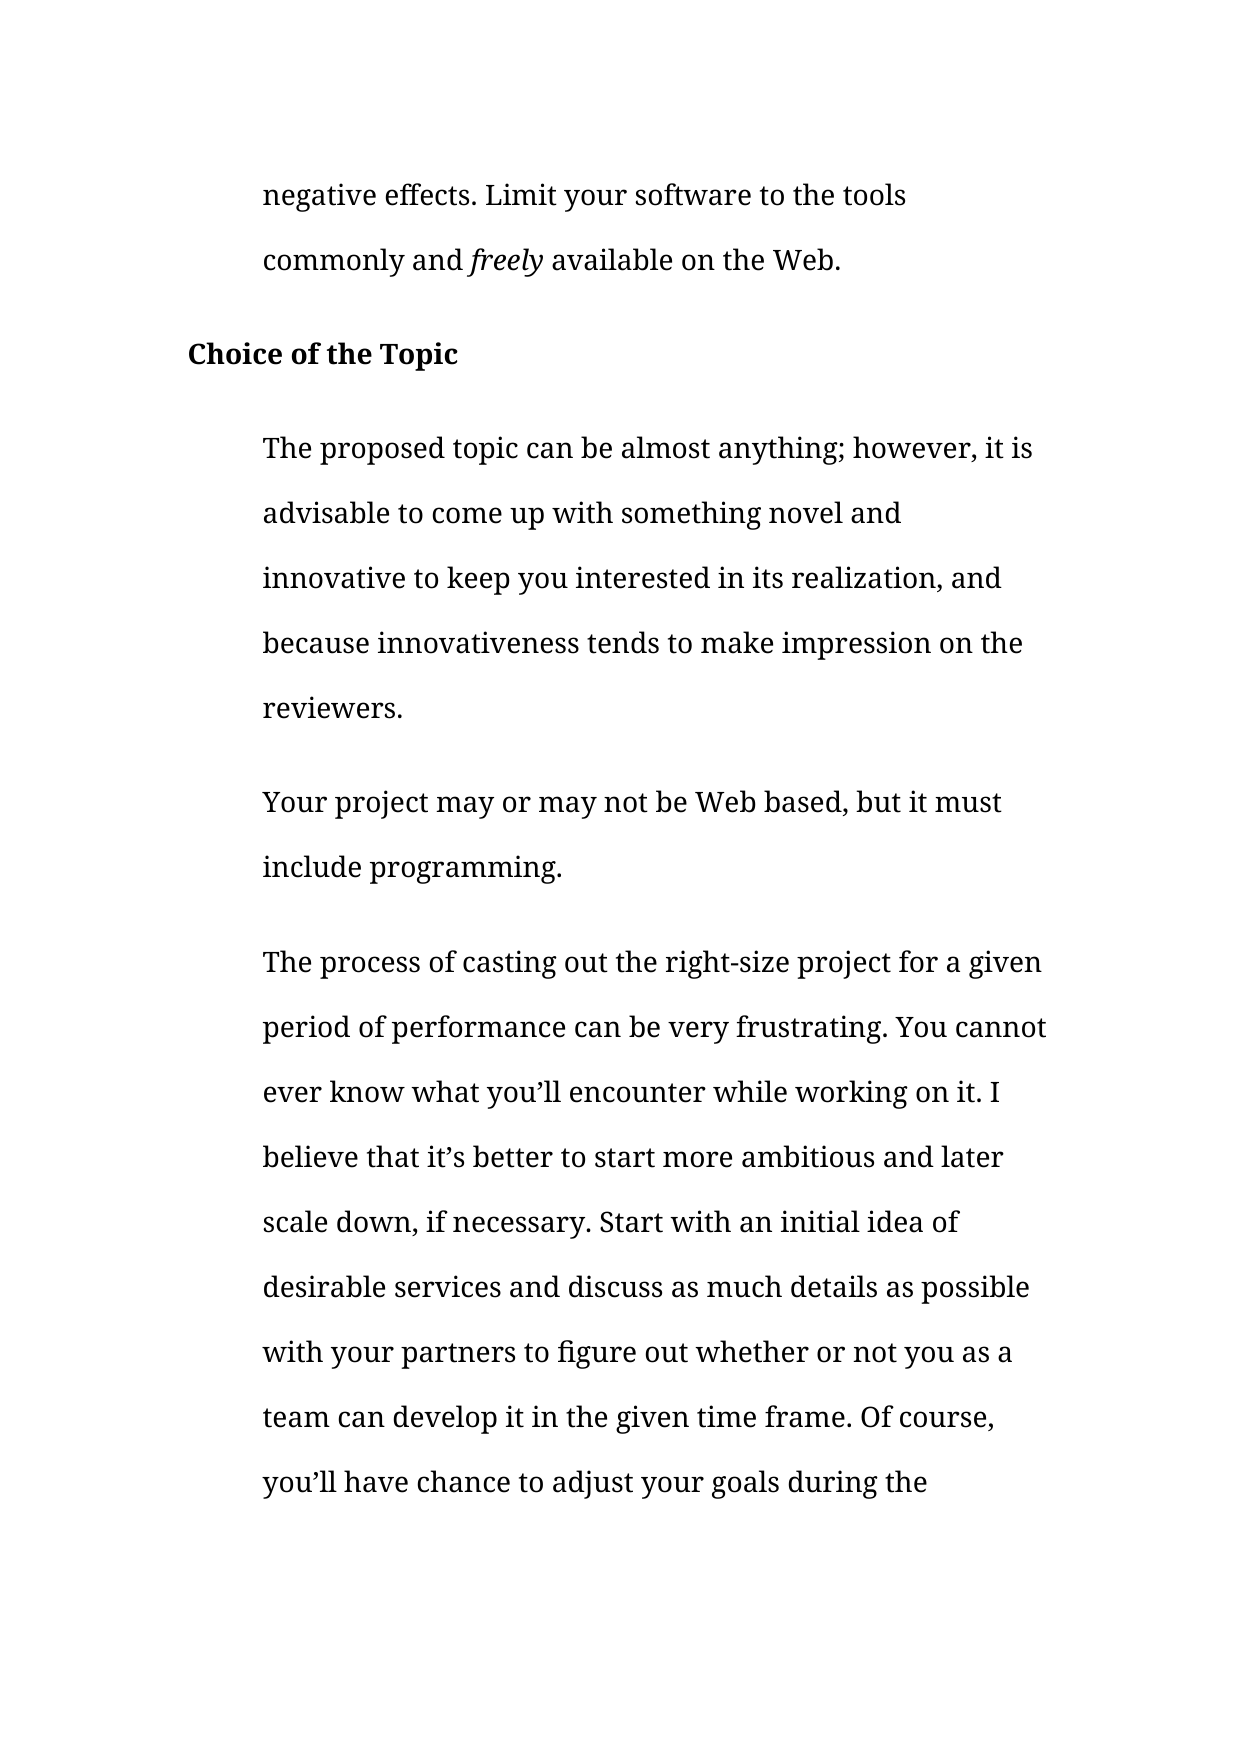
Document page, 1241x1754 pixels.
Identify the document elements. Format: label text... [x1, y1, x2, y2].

text The proposed topic can be almost anything; however, it is advisable to come up with something novel and innovative to keep you interested in its realization, and because innovativeness tends to make impression on the reviewers. [262, 415, 1053, 740]
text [262, 929, 1053, 1514]
text Your project may or may not be Web based, but it must include programming. [262, 769, 1053, 899]
text Choice of the Topic [187, 321, 1053, 386]
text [262, 162, 1053, 292]
